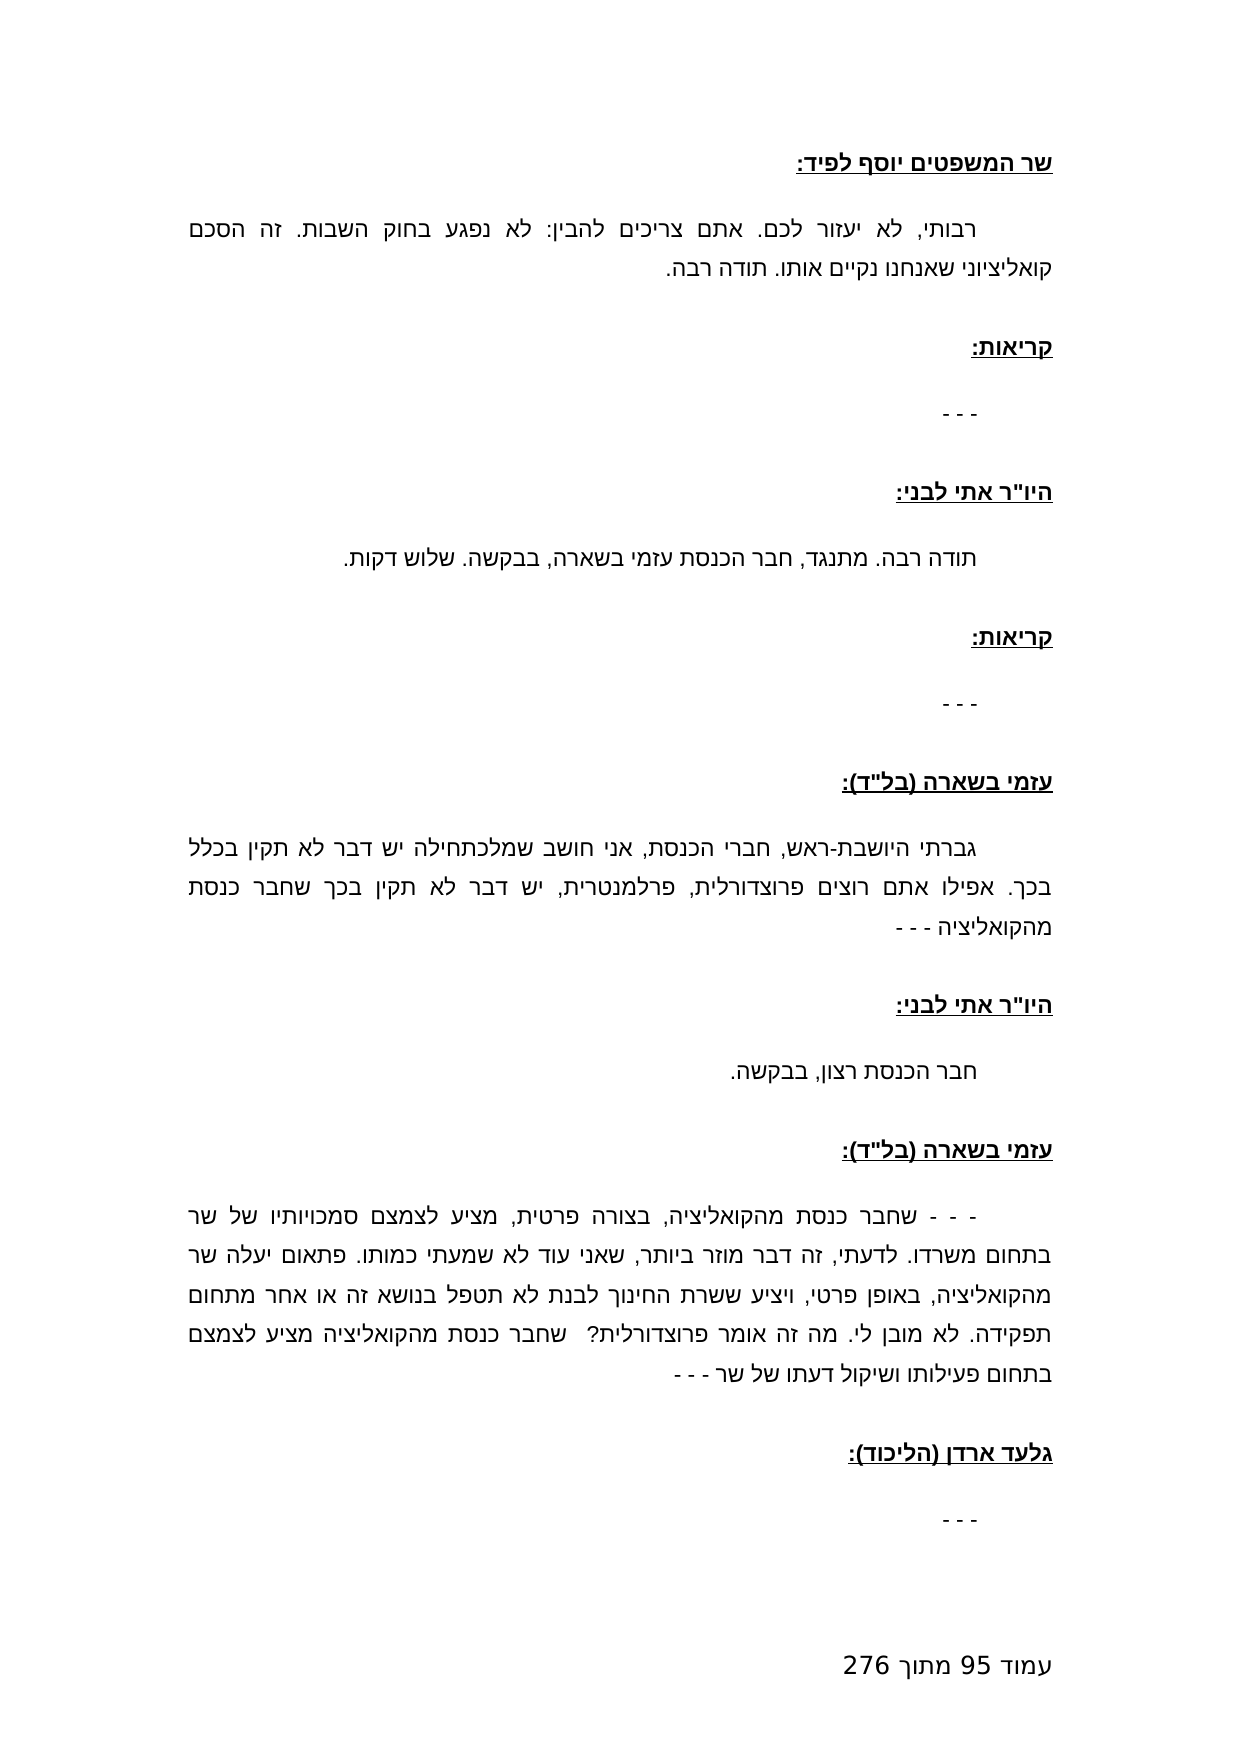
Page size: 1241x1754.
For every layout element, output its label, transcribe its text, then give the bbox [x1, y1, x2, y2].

text גברתי היושבת-ראש, חברי הכנסת, אני חושב שמלכתחילה יש דבר לא תקין בכלל בכך. אפילו אתם רוצים פרוצדורלית, פרלמנטרית, יש דבר לא תקין בכך שחבר כנסת מהקואליציה - - - [187, 834, 1053, 940]
text - - - [187, 690, 1053, 716]
text - - - שחבר כנסת מהקואליציה, בצורה פרטית, מציע לצמצם סמכויותיו של שר בתחום משרדו. לדעתי, זה דבר מוזר ביותר, שאני עוד לא שמעתי כמותו. פתאום יעלה שר מהקואליציה, באופן פרטי, ויציע ששרת החינוך לבנת לא תטפל בנושא זה או אחר מתחום תפקידה. לא מובן לי. מה זה אומר פרוצדורלית? שחבר כנסת מהקואליציה מציע לצמצם בתחום פעילותו ושיקול דעתו של שר - - - [187, 1203, 1053, 1387]
text היו"ר אתי לבני: [187, 992, 1053, 1019]
text גלעד ארדן (הליכוד): [187, 1440, 1053, 1466]
text תודה רבה. מתנגד, חבר הכנסת עזמי בשארה, בבקשה. שלוש דקות. [187, 545, 1053, 571]
text שר המשפטים יוסף לפיד: [187, 150, 1053, 176]
text רבותי, לא יעזור לכם. אתם צריכים להבין: לא נפגע בחוק השבות. זה הסכם קואליציוני שאנחנו נקיים אותו. תודה רבה. [187, 216, 1053, 282]
text - - - [187, 400, 1053, 426]
text קריאות: [187, 334, 1053, 361]
text קריאות: [187, 624, 1053, 650]
text עזמי בשארה (בל"ד): [187, 1137, 1053, 1163]
text חבר הכנסת רצון, בבקשה. [187, 1058, 1053, 1084]
text עזמי בשארה (בל"ד): [187, 769, 1053, 795]
text - - - [187, 1506, 1053, 1532]
text היו"ר אתי לבני: [187, 479, 1053, 505]
